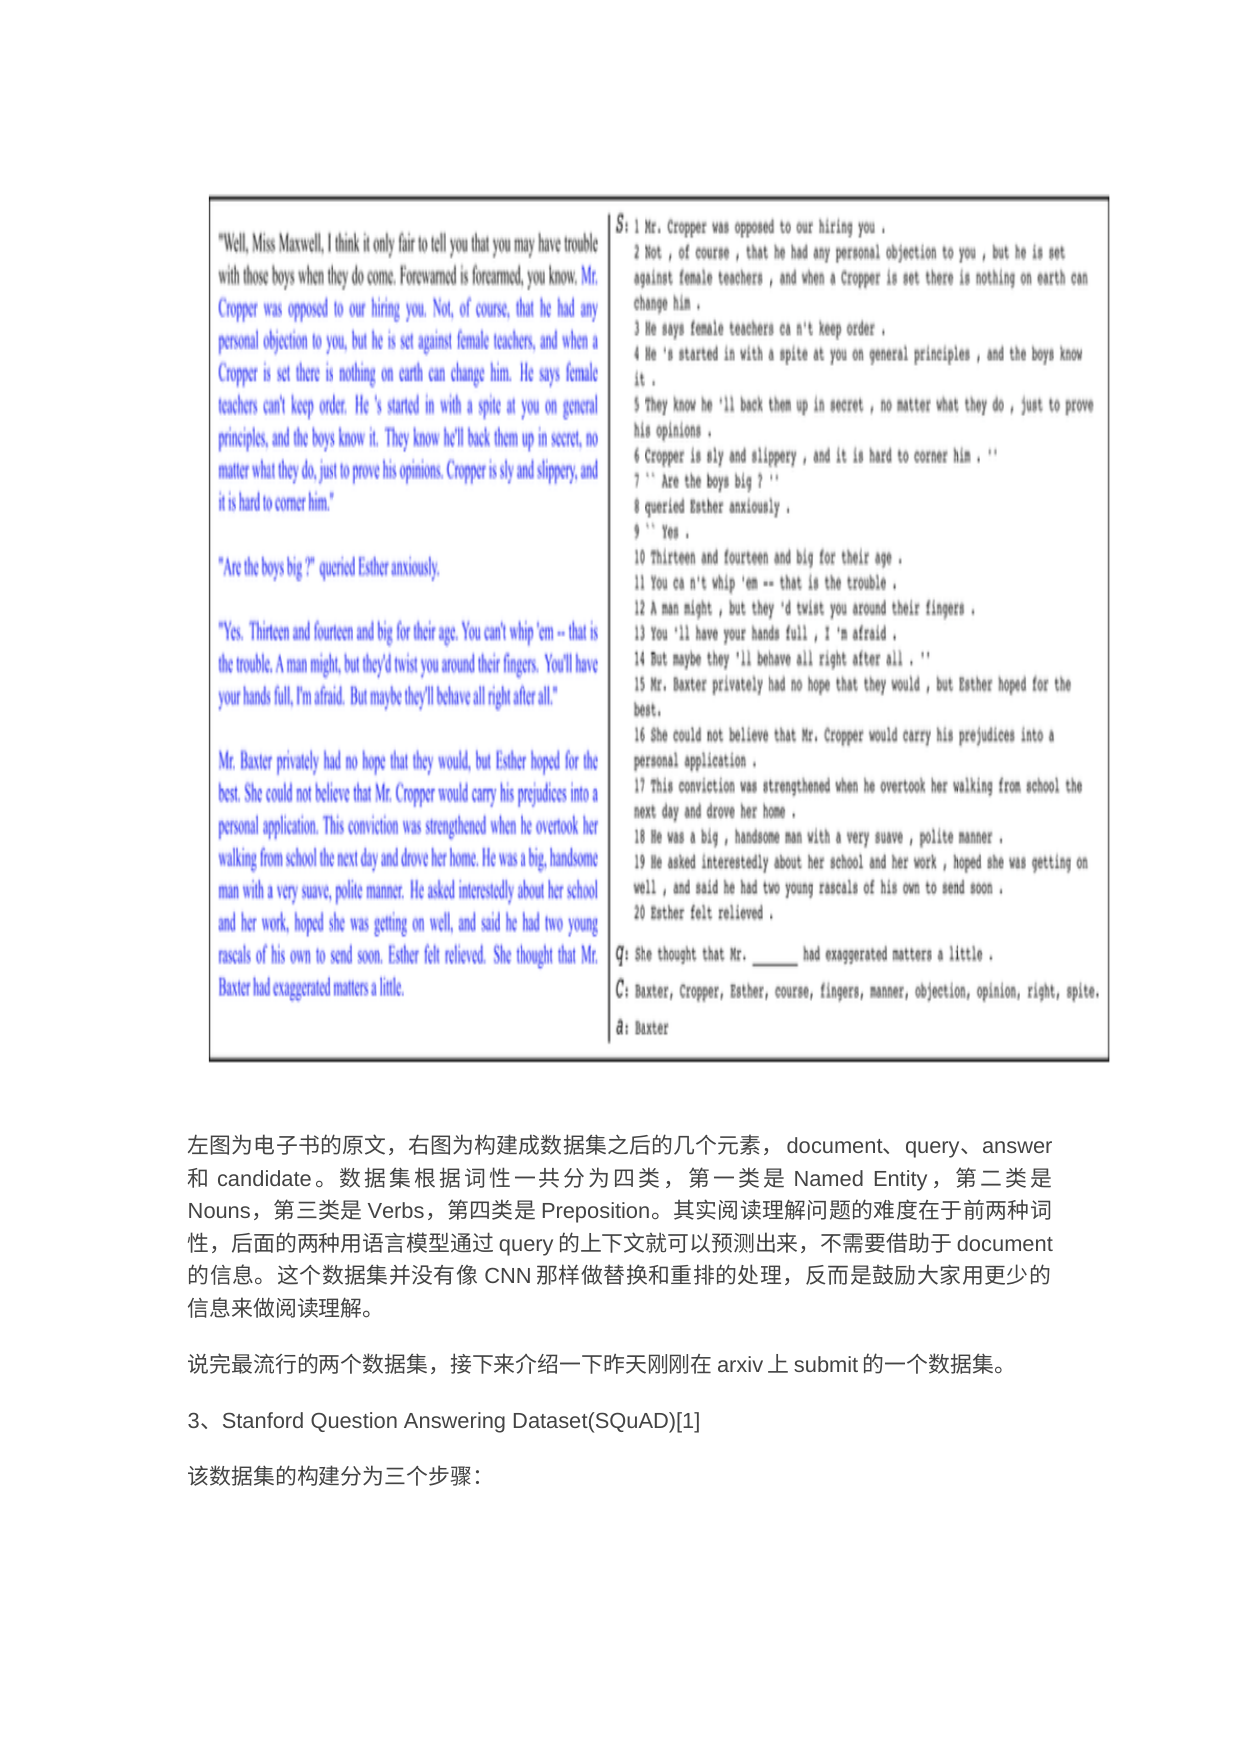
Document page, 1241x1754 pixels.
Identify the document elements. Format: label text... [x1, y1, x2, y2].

text 该数据集的构建分为三个步骤： [187, 1458, 1053, 1491]
text 说完最流行的两个数据集，接下来介绍一下昨天刚刚在arxiv上submit的一个数据集。 [187, 1346, 1053, 1379]
text 左图为电子书的原文，右图为构建成数据集之后的几个元素，document、query、answer和candidate。数据集根据词性一共分为四类，第一类是Named Entity，第二类是Nouns，第三类是Verbs，第四类是Preposition。其实阅读理解问题的难度在于前两种词性，后面的两种用语言模型通过query的上下文就可以预测出来，不需要借助于document的信息。这个数据集并没有像CNN那样做替换和重排的处理，反而是鼓励大家用更少的信息来做阅读理解。 [187, 1128, 1053, 1323]
picture [187, 162, 1125, 1099]
text 3、Stanford Question Answering Dataset(SQuAD)[1] [187, 1402, 1053, 1435]
